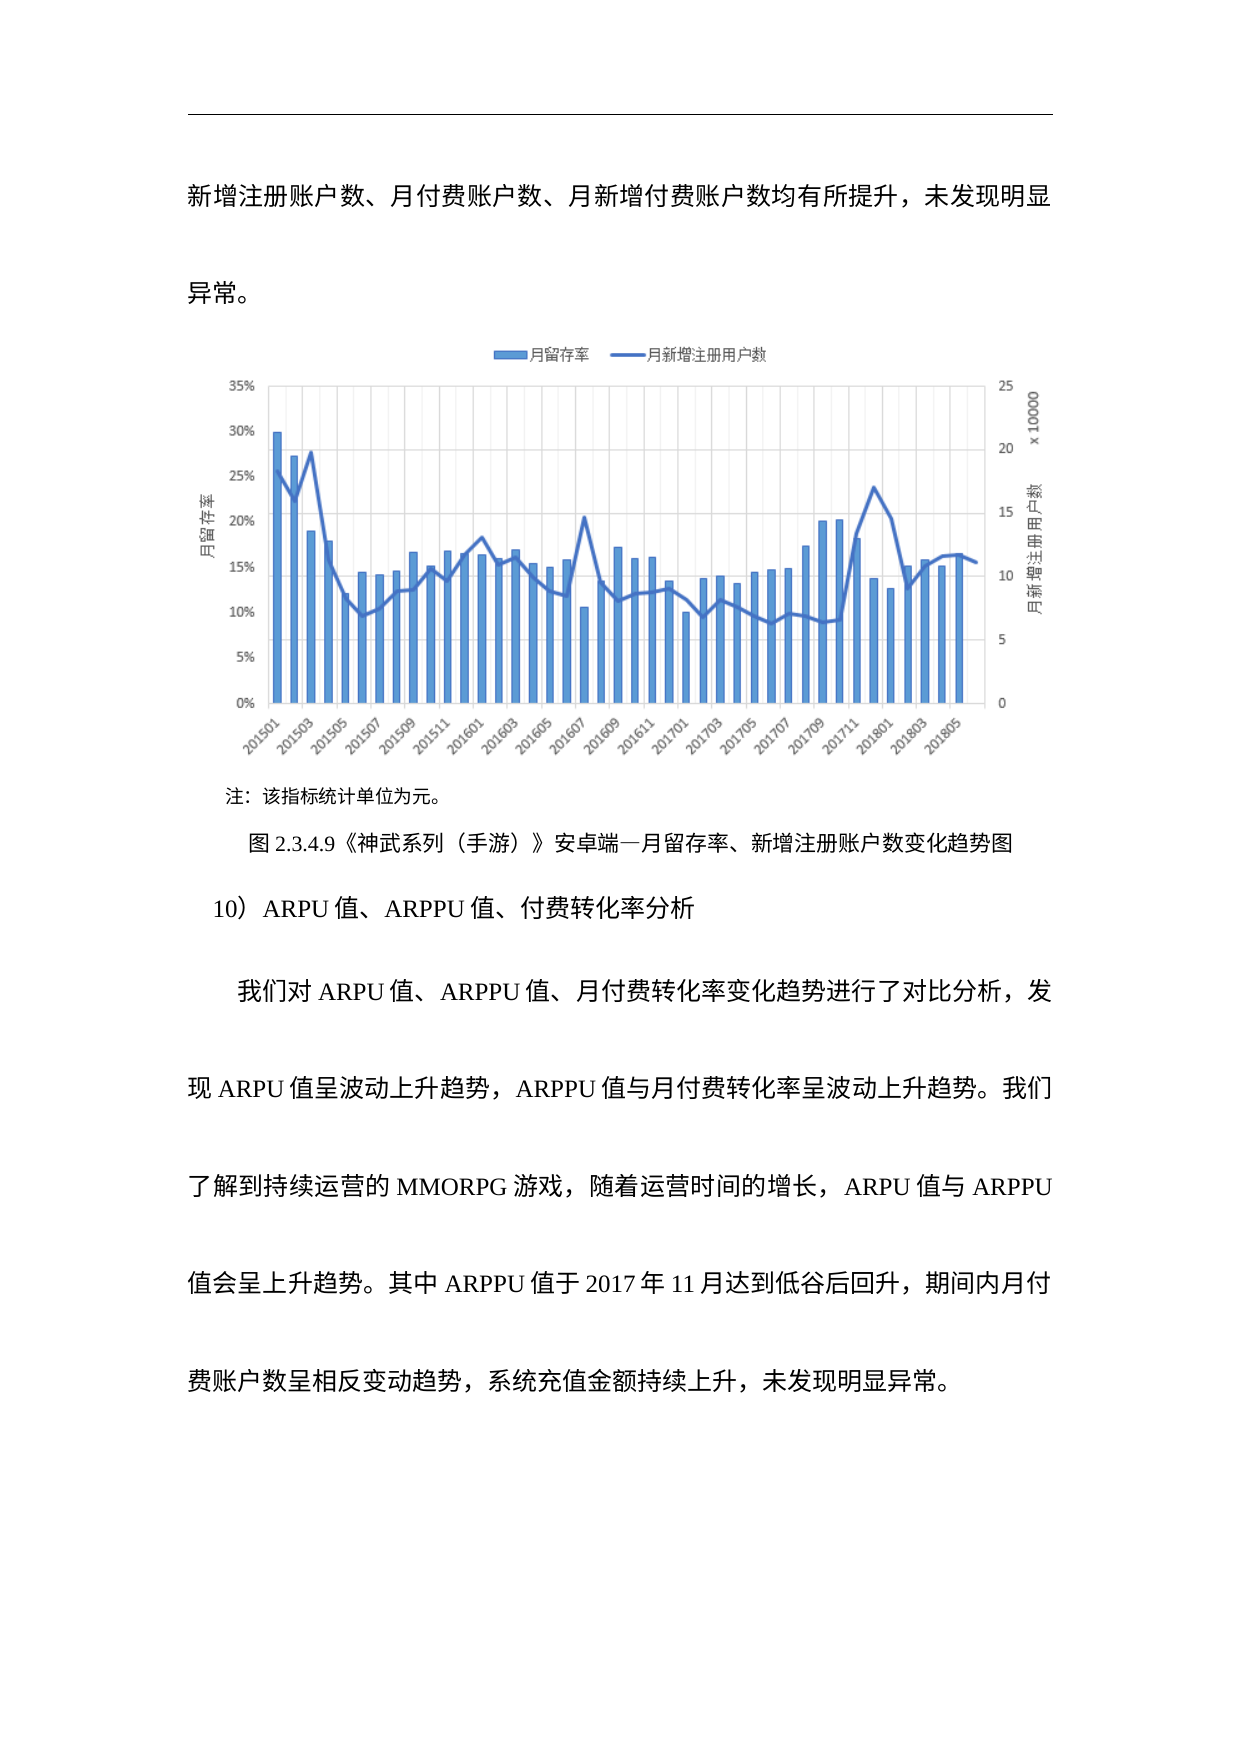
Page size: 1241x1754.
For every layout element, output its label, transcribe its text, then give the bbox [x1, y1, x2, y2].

text 我们对ARPU值、ARPPU值、月付费转化率变化趋势进行了对比分析，发现ARPU值呈波动上升趋势，ARPPU值与月付费转化率呈波动上升趋势。我们了解到持续运营的MMORPG游戏，随着运营时间的增长，ARPU值与ARPPU值会呈上升趋势。其中ARPPU值于2017年11月达到低谷后回升，期间内月付费账户数呈相反变动趋势，系统充值金额持续上升，未发现明显异常。 [187, 957, 1053, 1412]
picture [187, 342, 1053, 763]
text 图2.3.4.9《神武系列（手游）》安卓端—月留存率、新增注册账户数变化趋势图 [187, 826, 1053, 858]
text 10）ARPU值、ARPPU值、付费转化率分析 [187, 874, 1053, 939]
text 注：该指标统计单位为元。 [187, 779, 1053, 812]
